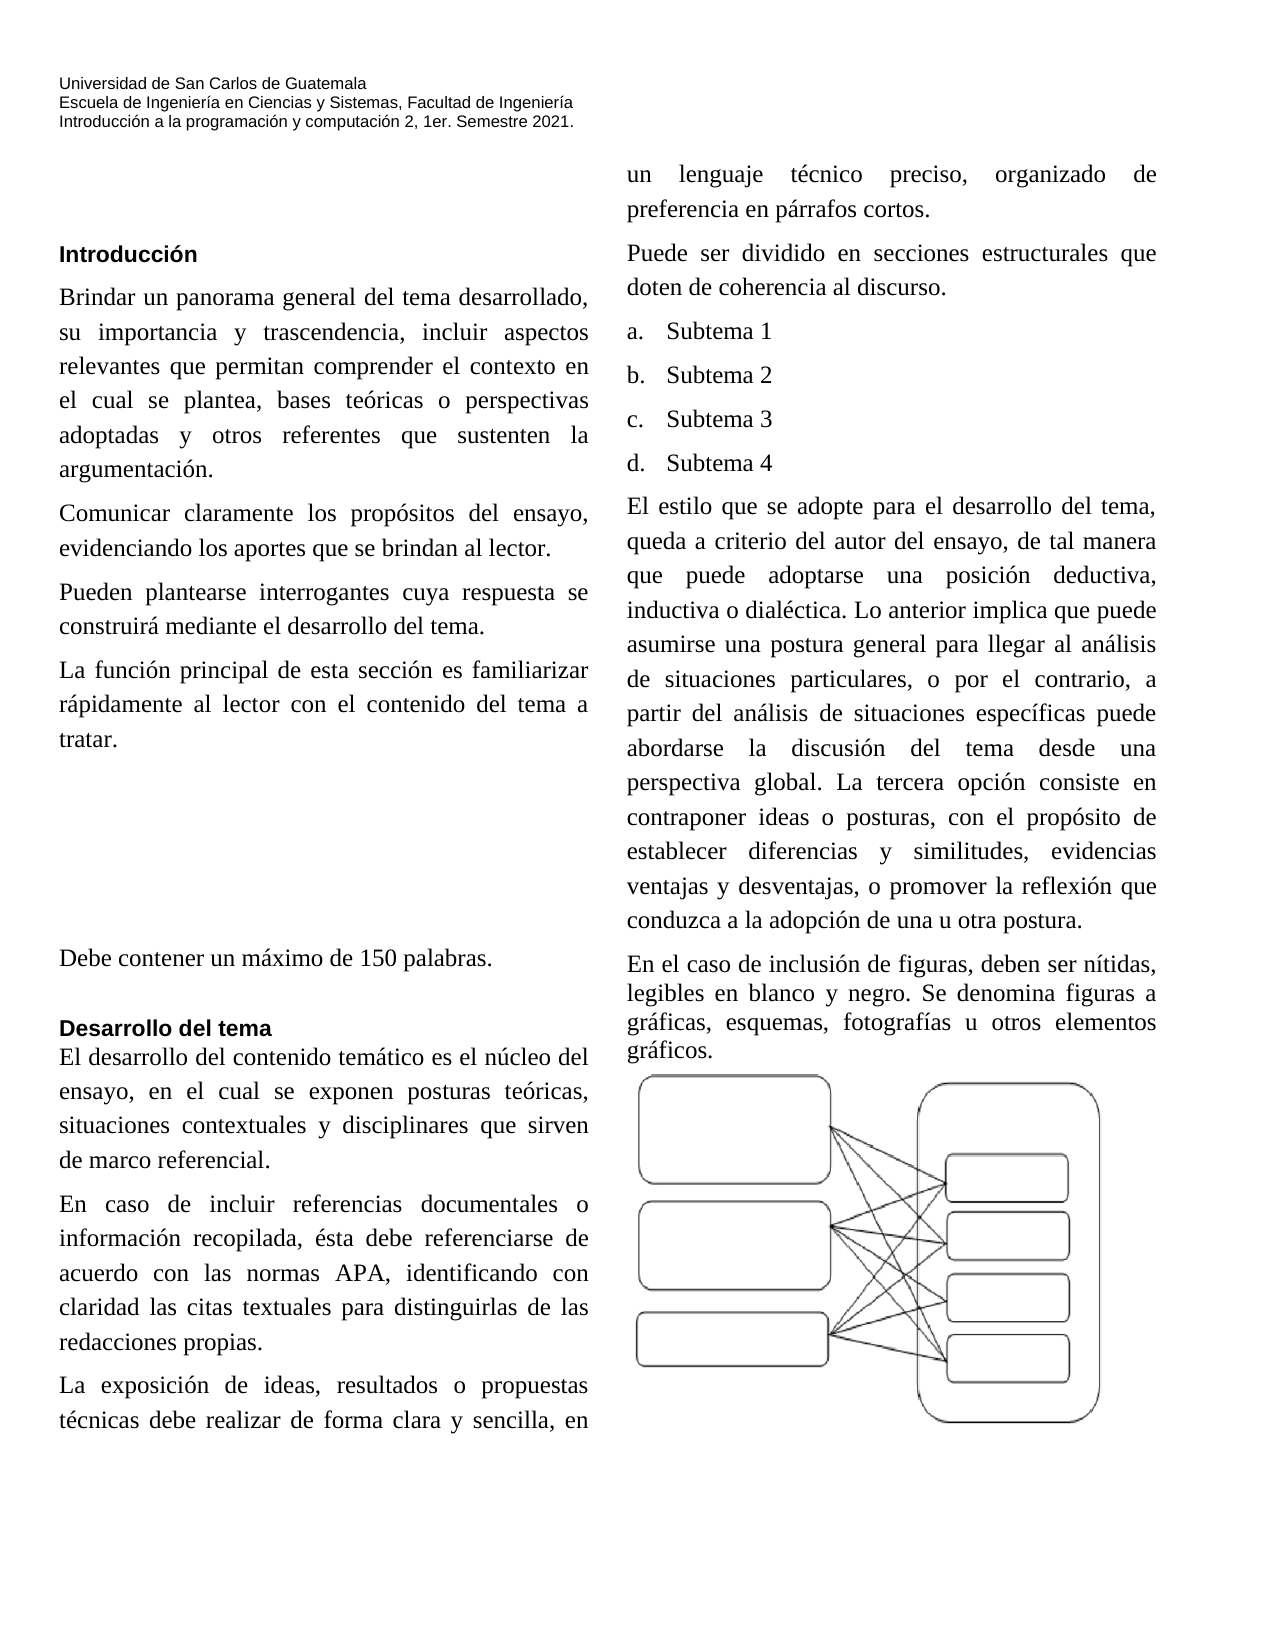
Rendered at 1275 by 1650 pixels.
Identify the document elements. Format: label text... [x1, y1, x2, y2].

text Desarrollo del tema [59, 1015, 589, 1042]
text En el caso de inclusión de figuras, deben ser nítidas, legibles en blanco y negro. Se denomina figuras a gráficas, esquemas, fotografías u otros elementos gráficos. [627, 949, 1157, 1064]
text Puede ser dividido en secciones estructurales que doten de coherencia al discurso. [627, 238, 1157, 301]
text Introducción [59, 241, 589, 268]
text La exposición de ideas, resultados o propuestas técnicas debe realizar de forma clara y sencilla, en un lenguaje técnico preciso, organizado de preferencia en párrafos cortos. [627, 159, 1157, 223]
text c. Subtema 3 [627, 404, 1157, 432]
text La exposición de ideas, resultados o propuestas técnicas debe realizar de forma clara y sencilla, en un lenguaje técnico preciso, organizado de preferencia en párrafos cortos. [59, 1371, 589, 1434]
picture [626, 1064, 1106, 1433]
text Pueden plantearse interrogantes cuya respuesta se construirá mediante el desarrollo del tema. [59, 577, 589, 640]
text El estilo que se adopte para el desarrollo del tema, queda a criterio del autor del ensayo, de tal manera que puede adoptarse una posición deductiva, inductiva o dialéctica. Lo anterior implica que puede asumirse una postura general para llegar al análisis de situaciones particulares, o por el contrario, a partir del análisis de situaciones específicas puede abordarse la discusión del tema desde una perspectiva global. La tercera opción consiste en contraponer ideas o posturas, con el propósito de establecer diferencias y similitudes, evidencias ventajas y desventajas, o promover la reflexión que conduzca a la adopción de una u otra postura. [627, 491, 1157, 934]
text El desarrollo del contenido temático es el núcleo del ensayo, en el cual se exponen posturas teóricas, situaciones contextuales y disciplinares que sirven de marco referencial. [59, 1042, 589, 1174]
text b. Subtema 2 [627, 360, 1157, 389]
text a. Subtema 1 [627, 316, 1157, 345]
text Comunicar claramente los propósitos del ensayo, evidenciando los aportes que se brindan al lector. [59, 498, 589, 562]
text d. Subtema 4 [627, 448, 1157, 476]
text En caso de incluir referencias documentales o información recopilada, ésta debe referenciarse de acuerdo con las normas APA, identificando con claridad las citas textuales para distinguirlas de las redacciones propias. [59, 1189, 589, 1356]
text Brindar un panorama general del tema desarrollado, su importancia y trascendencia, incluir aspectos relevantes que permitan comprender el contexto en el cual se plantea, bases teóricas o perspectivas adoptadas y otros referentes que sustenten la argumentación. [59, 282, 589, 483]
text La función principal de esta sección es familiarizar rápidamente al lector con el contenido del tema a tratar. [59, 655, 589, 753]
text Debe contener un máximo de 150 palabras. [59, 943, 589, 972]
